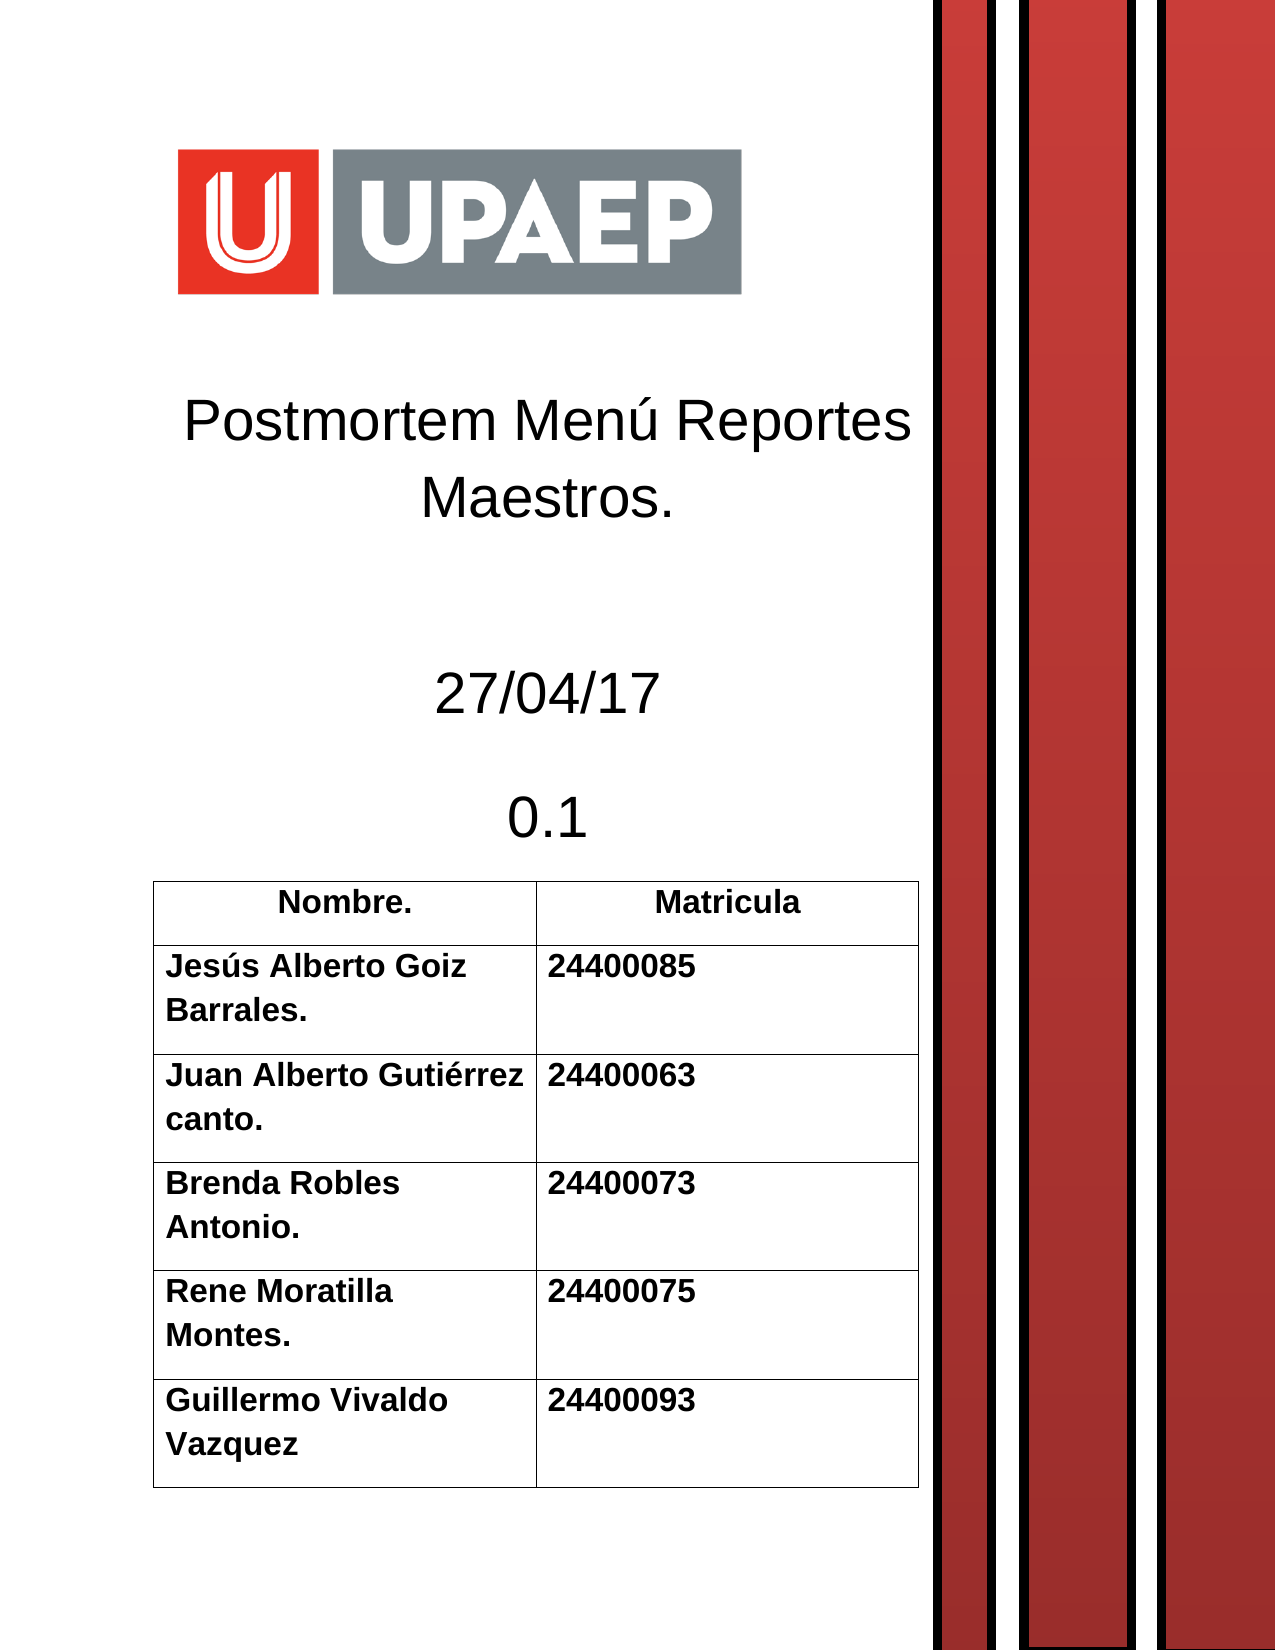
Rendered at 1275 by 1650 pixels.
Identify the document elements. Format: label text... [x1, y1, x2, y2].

table_cell Guillermo Vivaldo Vazquez [154, 1380, 536, 1487]
text 0.1 [177, 783, 1098, 850]
table_header Matricula [537, 882, 918, 945]
table_cell Juan Alberto Gutiérrez canto. [154, 1055, 536, 1162]
table_cell Jesús Alberto Goiz Barrales. [154, 946, 536, 1054]
table_cell Rene Moratilla Montes. [154, 1271, 536, 1379]
table_cell 24400085 [537, 946, 918, 1054]
table_cell Brenda Robles Antonio. [154, 1163, 536, 1270]
table_cell 24400063 [537, 1055, 918, 1162]
table_cell 24400093 [537, 1380, 918, 1487]
picture [177, 147, 746, 298]
table_cell 24400073 [537, 1163, 918, 1270]
table_cell 24400075 [537, 1271, 918, 1379]
table_header Nombre. [154, 882, 536, 945]
text Postmortem Menú Reportes Maestros. [177, 386, 1098, 530]
text 27/04/17 [177, 659, 1098, 758]
